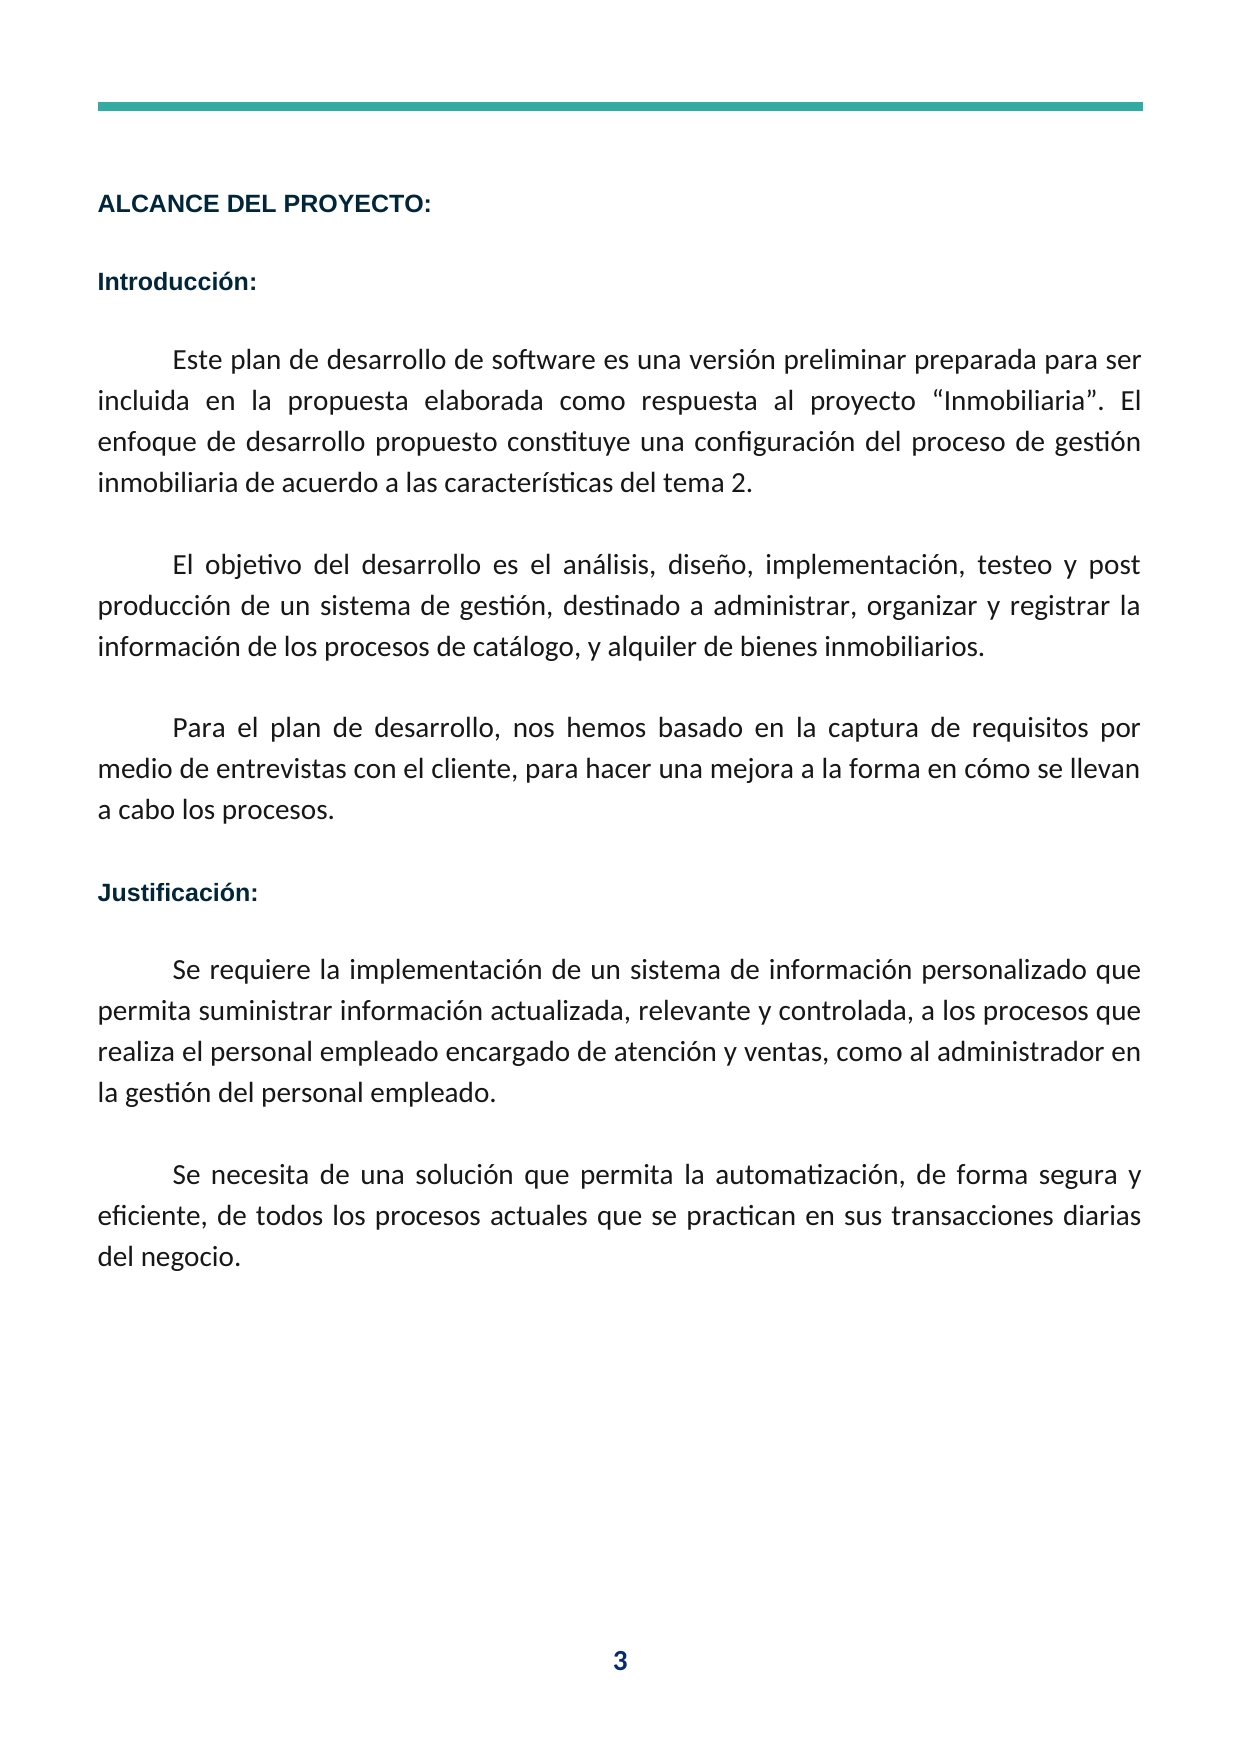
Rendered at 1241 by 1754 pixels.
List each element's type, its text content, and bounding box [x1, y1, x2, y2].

text El objetivo del desarrollo es el análisis, diseño, implementación, testeo y post producción de un sistema de gestión, destinado a administrar, organizar y registrar la información de los procesos de catálogo, y alquiler de bienes inmobiliarios. [97, 546, 1143, 663]
text Se requiere la implementación de un sistema de información personalizado que permita suministrar información actualizada, relevante y controlada, a los procesos que realiza el personal empleado encargado de atención y ventas, como al administrador en la gestión del personal empleado. [97, 951, 1143, 1110]
subtitle Introducción: [97, 267, 1143, 296]
subtitle Justificación: [97, 877, 1143, 906]
text Se necesita de una solución que permita la automatización, de forma segura y eficiente, de todos los procesos actuales que se practican en sus transacciones diarias del negocio. [97, 1156, 1143, 1274]
text Este plan de desarrollo de software es una versión preliminar preparada para ser incluida en la propuesta elaborada como respuesta al proyecto “Inmobiliaria”. El enfoque de desarrollo propuesto constituye una configuración del proceso de gestión inmobiliaria de acuerdo a las características del tema 2. [97, 341, 1143, 499]
subtitle ALCANCE DEL PROYECTO: [97, 189, 1143, 218]
text Para el plan de desarrollo, nos hemos basado en la captura de requisitos por medio de entrevistas con el cliente, para hacer una mejora a la forma en cómo se llevan a cabo los procesos. [97, 709, 1143, 827]
